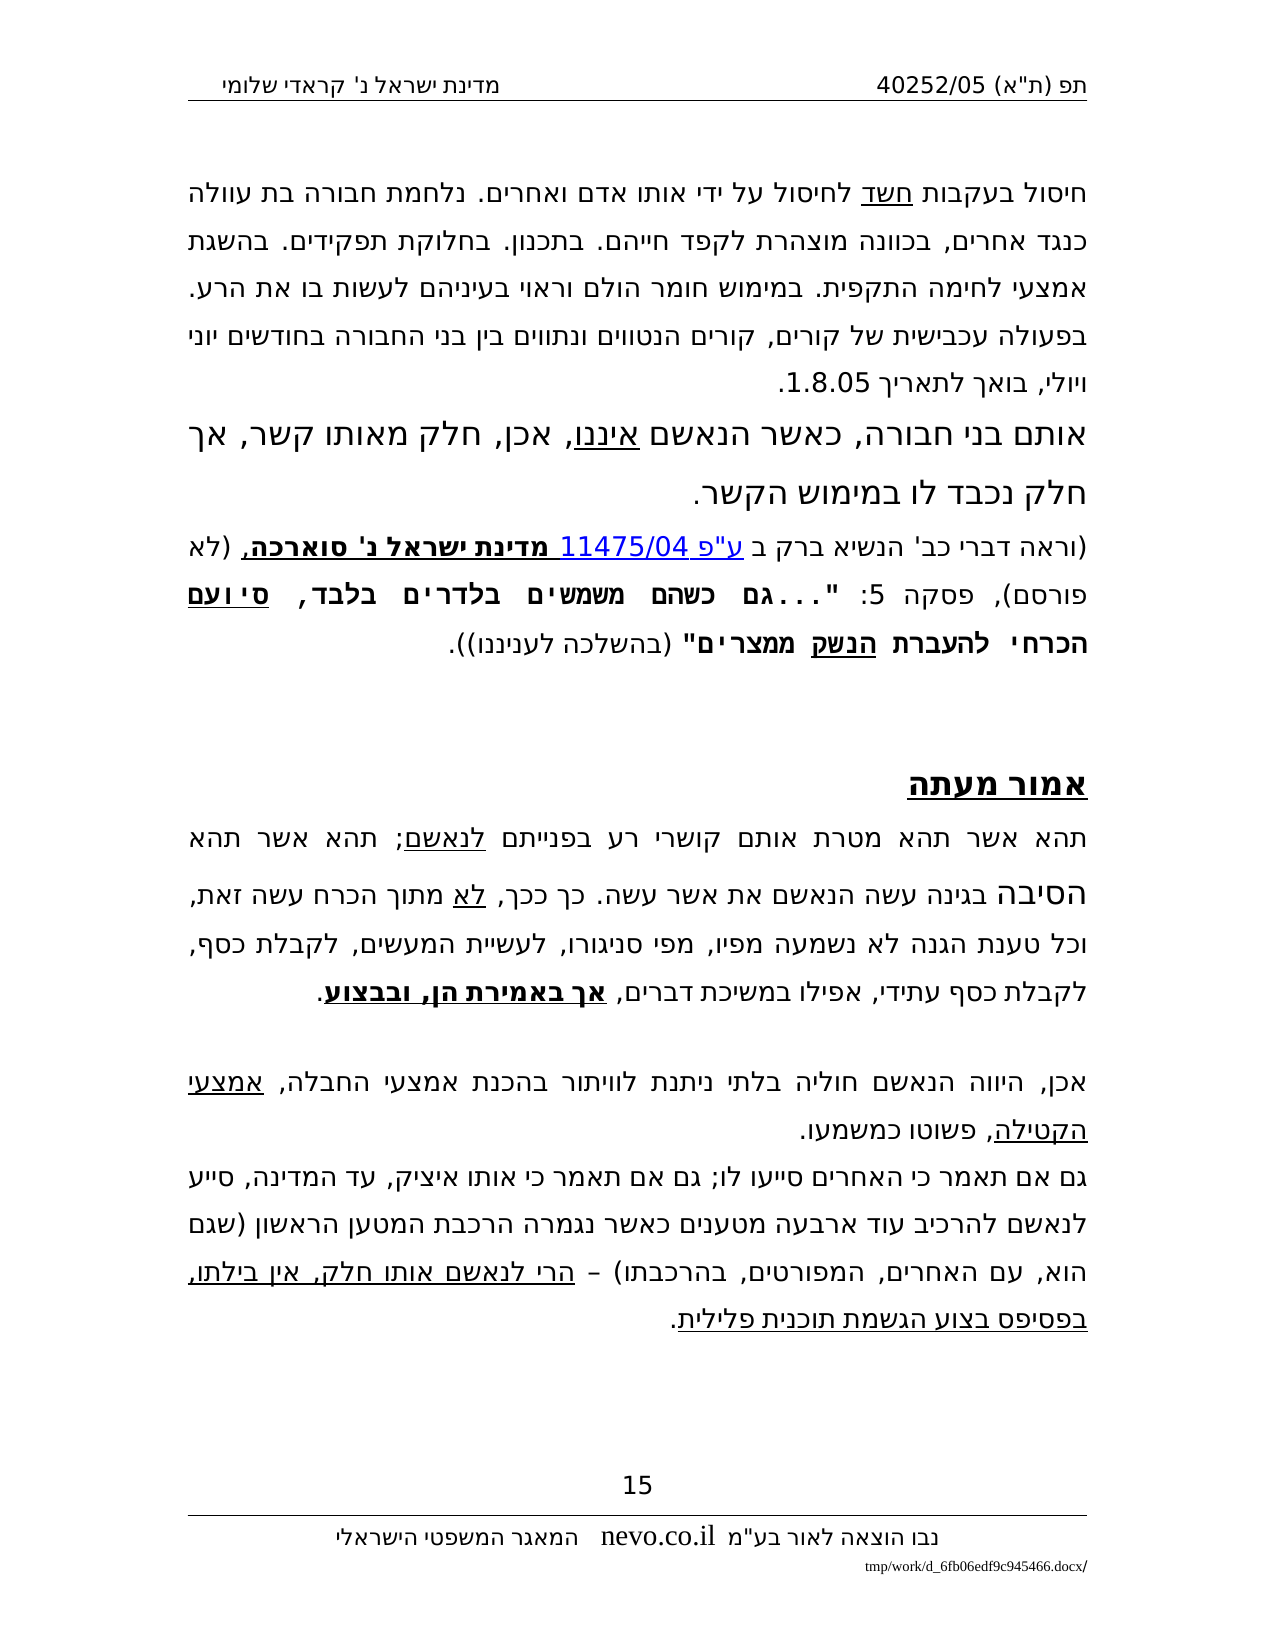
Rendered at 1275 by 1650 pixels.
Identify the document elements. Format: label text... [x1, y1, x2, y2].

subtitle אמור מעתה [187, 764, 1087, 803]
text אכן, היווה הנאשם חוליה בלתי ניתנת לוויתור בהכנת אמצעי החבלה, אמצעי הקטילה, פשוטו כמשמעו. [187, 1066, 1087, 1146]
text (וראה דברי כב' הנשיא ברק ב ע"פ 11475/04 מדינת ישראל נ' סוארכה, (לא פורסם), פסקה 5: "...גם כשהם משמשים בלדרים בלבד, סיועם הכרחי להעברת הנשק ממצרים" (בהשלכה לעניננו)). [187, 532, 1087, 661]
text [187, 177, 1087, 399]
text תהא אשר תהא מטרת אותם קושרי רע בפנייתם לנאשם; תהא אשר תהא הסיבה בגינה עשה הנאשם את אשר עשה. כך ככך, לא מתוך הכרח עשה זאת, וכל טענת הגנה לא נשמעה מפיו, מפי סניגורו, לעשיית המעשים, לקבלת כסף, לקבלת כסף עתידי, אפילו במשיכת דברים, אך באמירת הן, ובבצוע. [187, 823, 1087, 1007]
text גם אם תאמר כי האחרים סייעו לו; גם אם תאמר כי אותו איציק, עד המדינה, סייע לנאשם להרכיב עוד ארבעה מטענים כאשר נגמרה הרכבת המטען הראשון (שגם הוא, עם האחרים, המפורטים, בהרכבתו) – הרי לנאשם אותו חלק, אין בילתו, בפסיפס בצוע הגשמת תוכנית פלילית. [187, 1161, 1087, 1335]
text אותם בני חבורה, כאשר הנאשם איננו, אכן, חלק מאותו קשר, אך חלק נכבד לו במימוש הקשר. [187, 415, 1087, 512]
